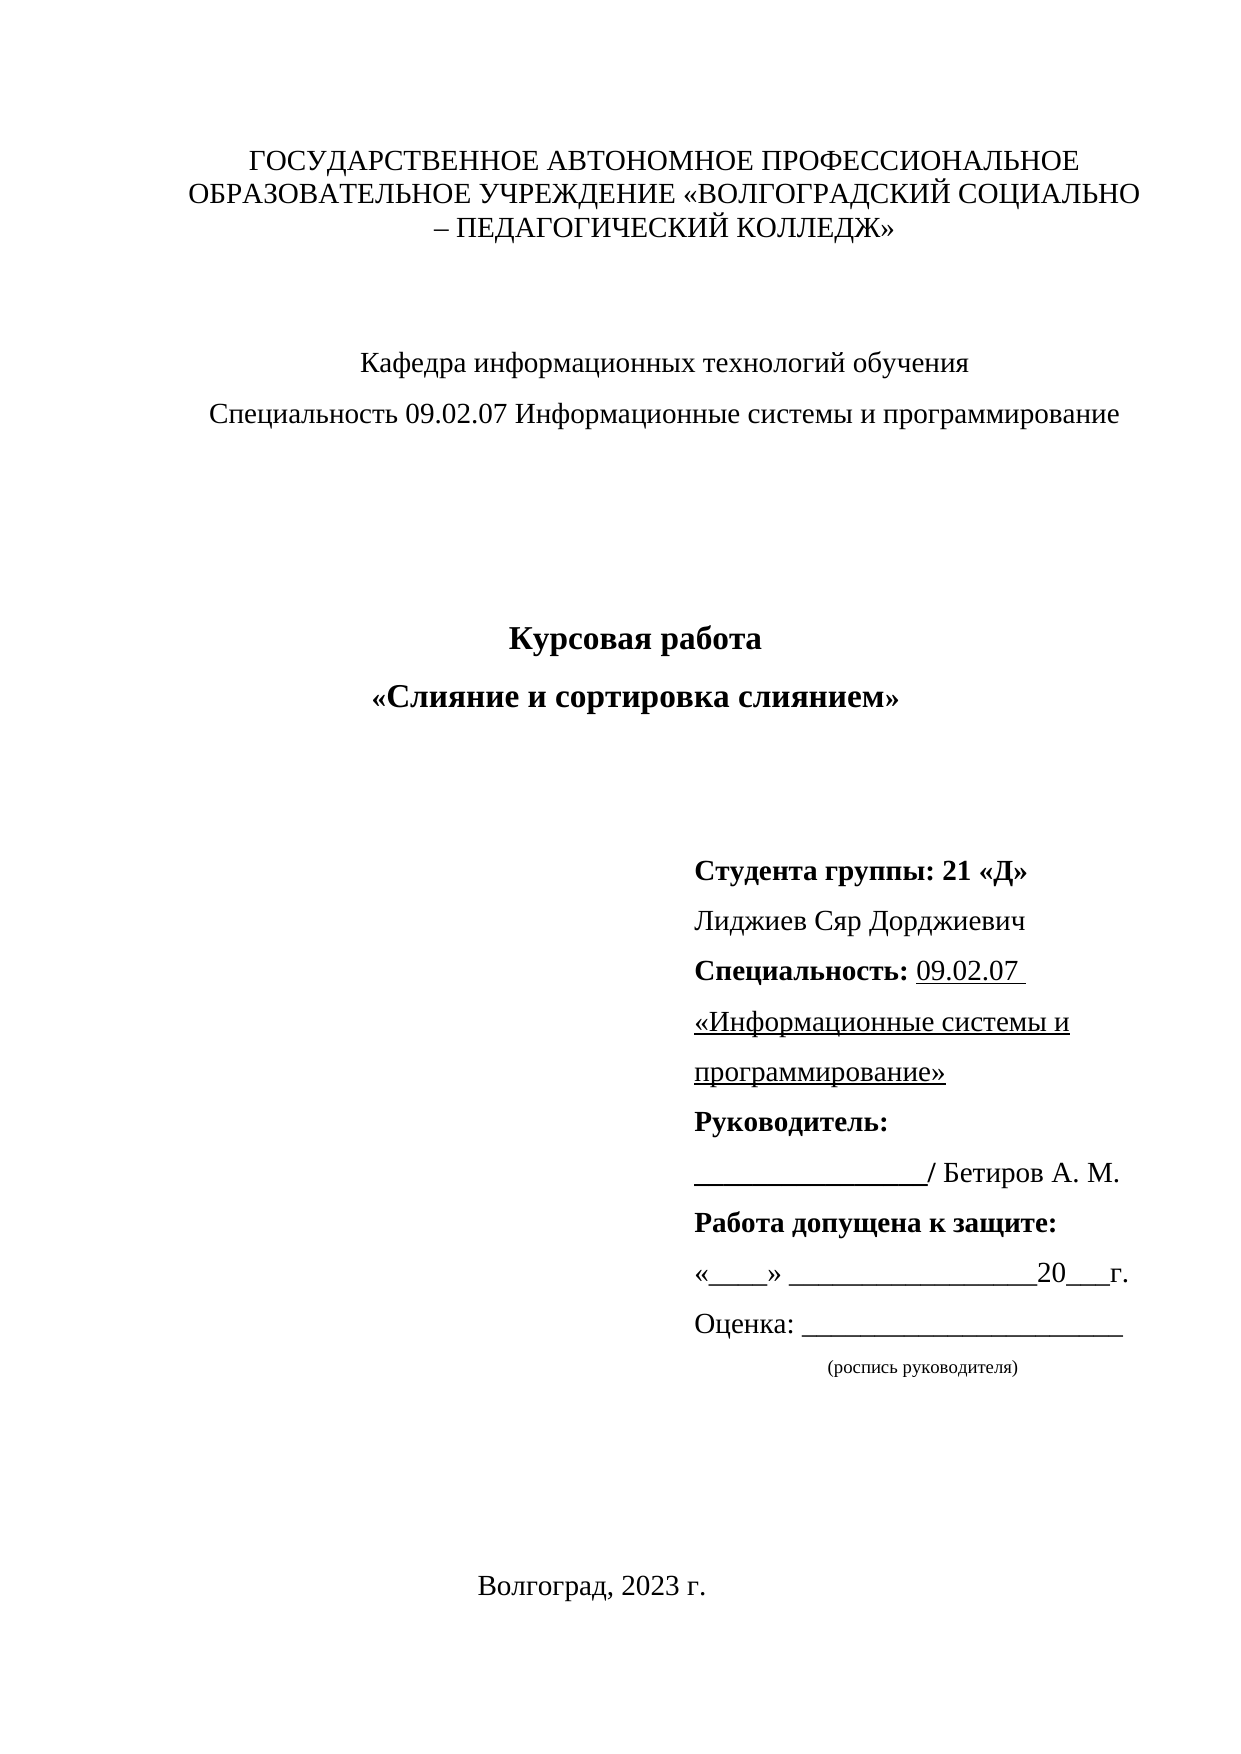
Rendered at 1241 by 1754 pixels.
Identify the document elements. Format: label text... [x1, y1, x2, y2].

text ________________/ Бетиров А. М. [694, 1155, 1152, 1188]
text Студента группы: 21 «Д» [694, 853, 1152, 886]
subtitle ГОСУДАРСТВЕННОЕ АВТОНОМНОЕ ПРОФЕССИОНАЛЬНОЕ ОБРАЗОВАТЕЛЬНОЕ УЧРЕЖДЕНИЕ «ВОЛГОГРАДСКИЙ СОЦИАЛЬНО – ПЕДАГОГИЧЕСКИЙ КОЛЛЕДЖ» [177, 143, 1152, 244]
text «Слияние и сортировка слиянием» [177, 676, 1093, 714]
text Кафедра информационных технологий обучения Специальность 09.02.07 Информационные системы и программирование [177, 346, 1152, 429]
text Специальность: 09.02.07 «Информационные системы и [694, 953, 1152, 1037]
text Волгоград, 2023 г. [477, 1568, 1094, 1602]
text Курсовая работа [177, 619, 1093, 657]
text Оценка: ______________________ [694, 1306, 1152, 1339]
text программирование» [694, 1054, 1152, 1088]
text (роспись руководителя) [694, 1356, 1152, 1378]
text Лиджиев Сяр Дорджиевич [694, 903, 1152, 937]
text Работа допущена к защите: [694, 1205, 1152, 1239]
text Руководитель: [694, 1104, 1152, 1138]
text «____» _________________20___г. [694, 1255, 1152, 1289]
